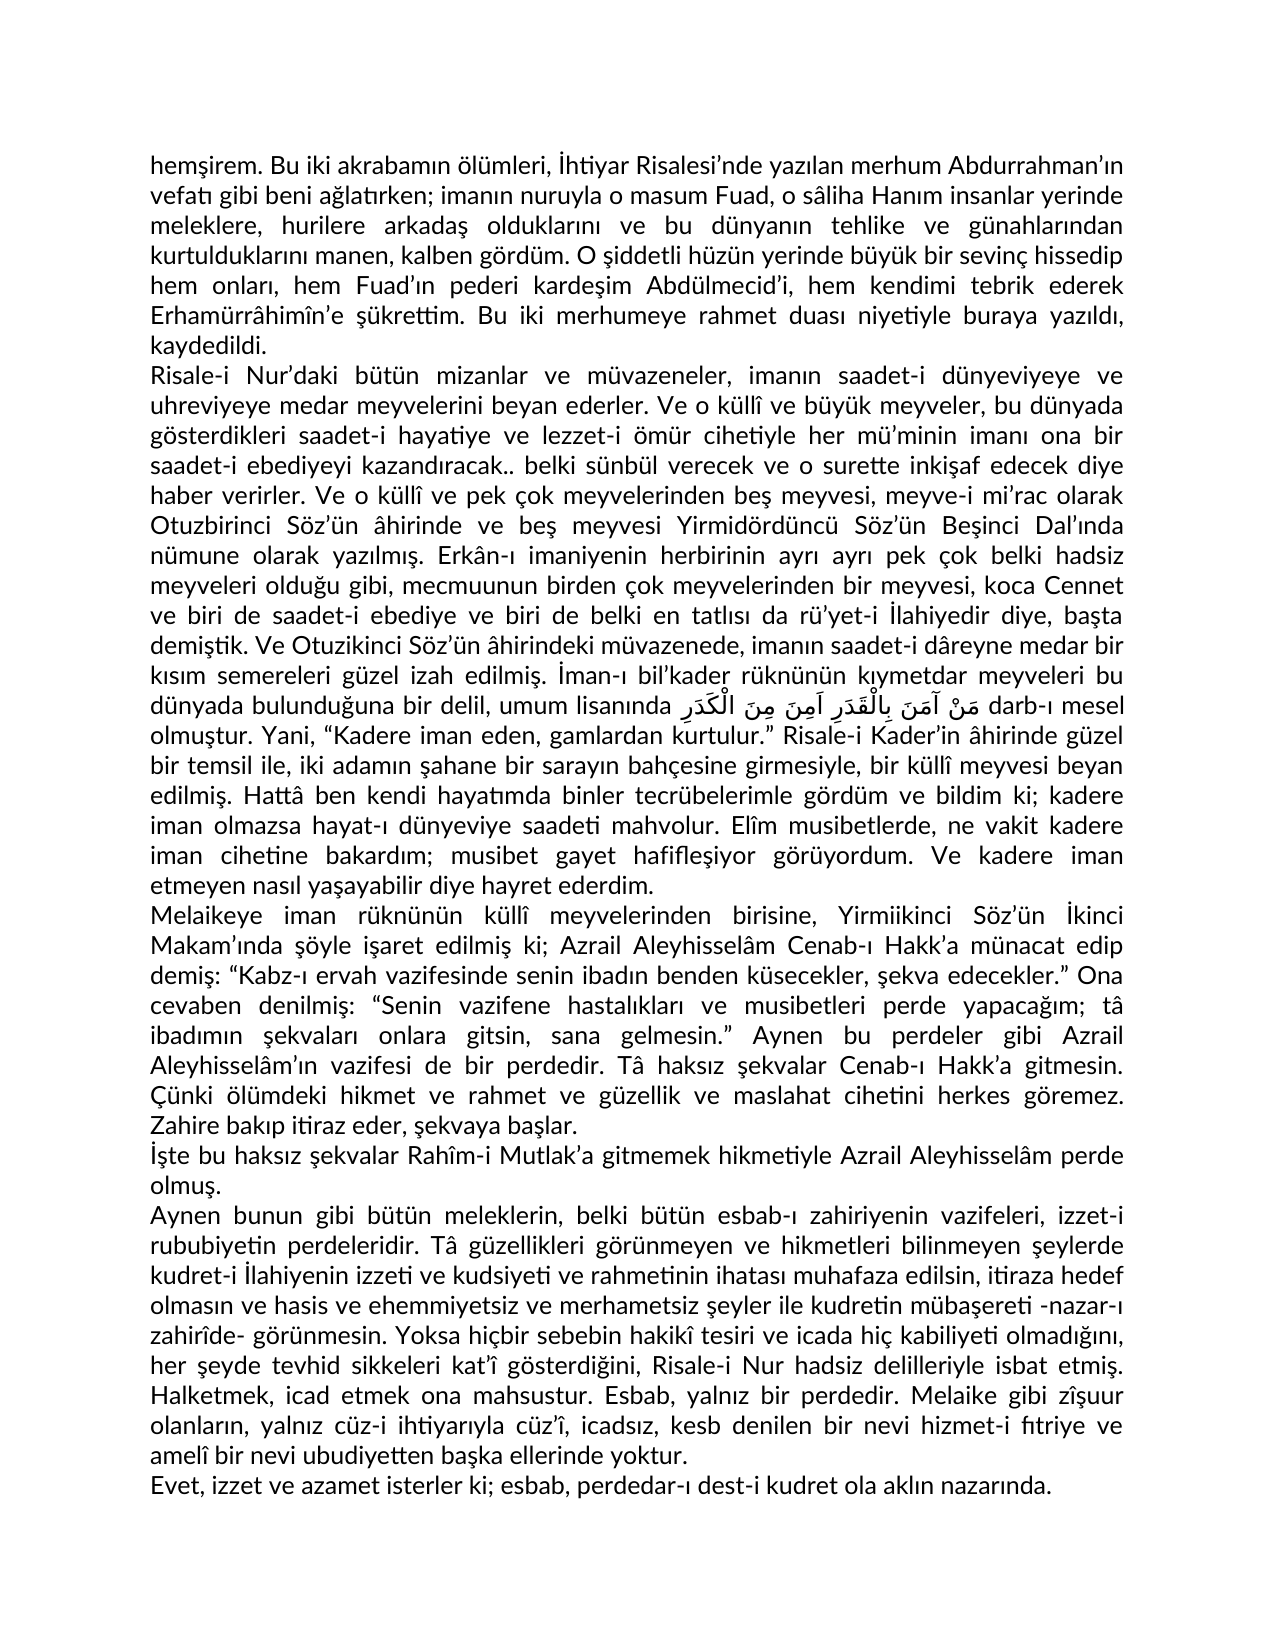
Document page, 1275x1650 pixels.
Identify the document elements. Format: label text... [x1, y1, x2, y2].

text Evet, izzet ve azamet isterler ki; esbab, perdedar-ı dest-i kudret ola aklın nazarında. [150, 1470, 1125, 1500]
text Aynen bunun gibi bütün meleklerin, belki bütün esbab-ı zahiriyenin vazifeleri, izzet-i rububiyetin perdeleridir. Tâ güzellikleri görünmeyen ve hikmetleri bilinmeyen şeylerde kudret-i İlahiyenin izzeti ve kudsiyeti ve rahmetinin ihatası muhafaza edilsin, itiraza hedef olmasın ve hasis ve ehemmiyetsiz ve merhametsiz şeyler ile kudretin mübaşereti -nazar-ı zahirîde- görünmesin. Yoksa hiçbir sebebin hakikî tesiri ve icada hiç kabiliyeti olmadığını, her şeyde tevhid sikkeleri kat’î gösterdiğini, Risale-i Nur hadsiz delilleriyle isbat etmiş. Halketmek, icad etmek ona mahsustur. Esbab, yalnız bir perdedir. Melaike gibi zîşuur olanların, yalnız cüz-i ihtiyarıyla cüz’î, icadsız, kesb denilen bir nevi hizmet-i fıtriye ve amelî bir nevi ubudiyetten başka ellerinde yoktur. [150, 1200, 1125, 1470]
text İşte bu haksız şekvalar Rahîm-i Mutlak’a gitmemek hikmetiyle Azrail Aleyhisselâm perde olmuş. [150, 1140, 1125, 1200]
text Melaikeye iman rüknünün küllî meyvelerinden birisine, Yirmiikinci Söz’ün İkinci Makam’ında şöyle işaret edilmiş ki; Azrail Aleyhisselâm Cenab-ı Hakk’a münacat edip demiş: “Kabz-ı ervah vazifesinde senin ibadın benden küsecekler, şekva edecekler.” Ona cevaben denilmiş: “Senin vazifene hastalıkları ve musibetleri perde yapacağım; tâ ibadımın şekvaları onlara gitsin, sana gelmesin.” Aynen bu perdeler gibi Azrail Aleyhisselâm’ın vazifesi de bir perdedir. Tâ haksız şekvalar Cenab-ı Hakk’a gitmesin. Çünki ölümdeki hikmet ve rahmet ve güzellik ve maslahat cihetini herkes göremez. Zahire bakıp itiraz eder, şekvaya başlar. [150, 900, 1125, 1140]
text Risale-i Nur’daki bütün mizanlar ve müvazeneler, imanın saadet-i dünyeviyeye ve uhreviyeye medar meyvelerini beyan ederler. Ve o küllî ve büyük meyveler, bu dünyada gösterdikleri saadet-i hayatiye ve lezzet-i ömür cihetiyle her mü’minin imanı ona bir saadet-i ebediyeyi kazandıracak.. belki sünbül verecek ve o surette inkişaf edecek diye haber verirler. Ve o küllî ve pek çok meyvelerinden beş meyvesi, meyve-i mi’rac olarak Otuzbirinci Söz’ün âhirinde ve beş meyvesi Yirmidördüncü Söz’ün Beşinci Dal’ında nümune olarak yazılmış. Erkân-ı imaniyenin herbirinin ayrı ayrı pek çok belki hadsiz meyveleri olduğu gibi, mecmuunun birden çok meyvelerinden bir meyvesi, koca Cennet ve biri de saadet-i ebediye ve biri de belki en tatlısı da rü’yet-i İlahiyedir diye, başta demiştik. Ve Otuzikinci Söz’ün âhirindeki müvazenede, imanın saadet-i dâreyne medar bir kısım semereleri güzel izah edilmiş. İman-ı bil’kader rüknünün kıymetdar meyveleri bu dünyada bulunduğuna bir delil, umum lisanında مَنْ آمَنَ بِالْقَدَرِ اَمِنَ مِنَ الْكَدَرِ darb-ı mesel olmuştur. Yani, “Kadere iman eden, gamlardan kurtulur.” Risale-i Kader’in âhirinde güzel bir temsil ile, iki adamın şahane bir sarayın bahçesine girmesiyle, bir küllî meyvesi beyan edilmiş. Hattâ ben kendi hayatımda binler tecrübelerimle gördüm ve bildim ki; kadere iman olmazsa hayat-ı dünyeviye saadeti mahvolur. Elîm musibetlerde, ne vakit kadere iman cihetine bakardım; musibet gayet hafifleşiyor görüyordum. Ve kadere iman etmeyen nasıl yaşayabilir diye hayret ederdim. [150, 360, 1125, 900]
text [150, 150, 1125, 360]
